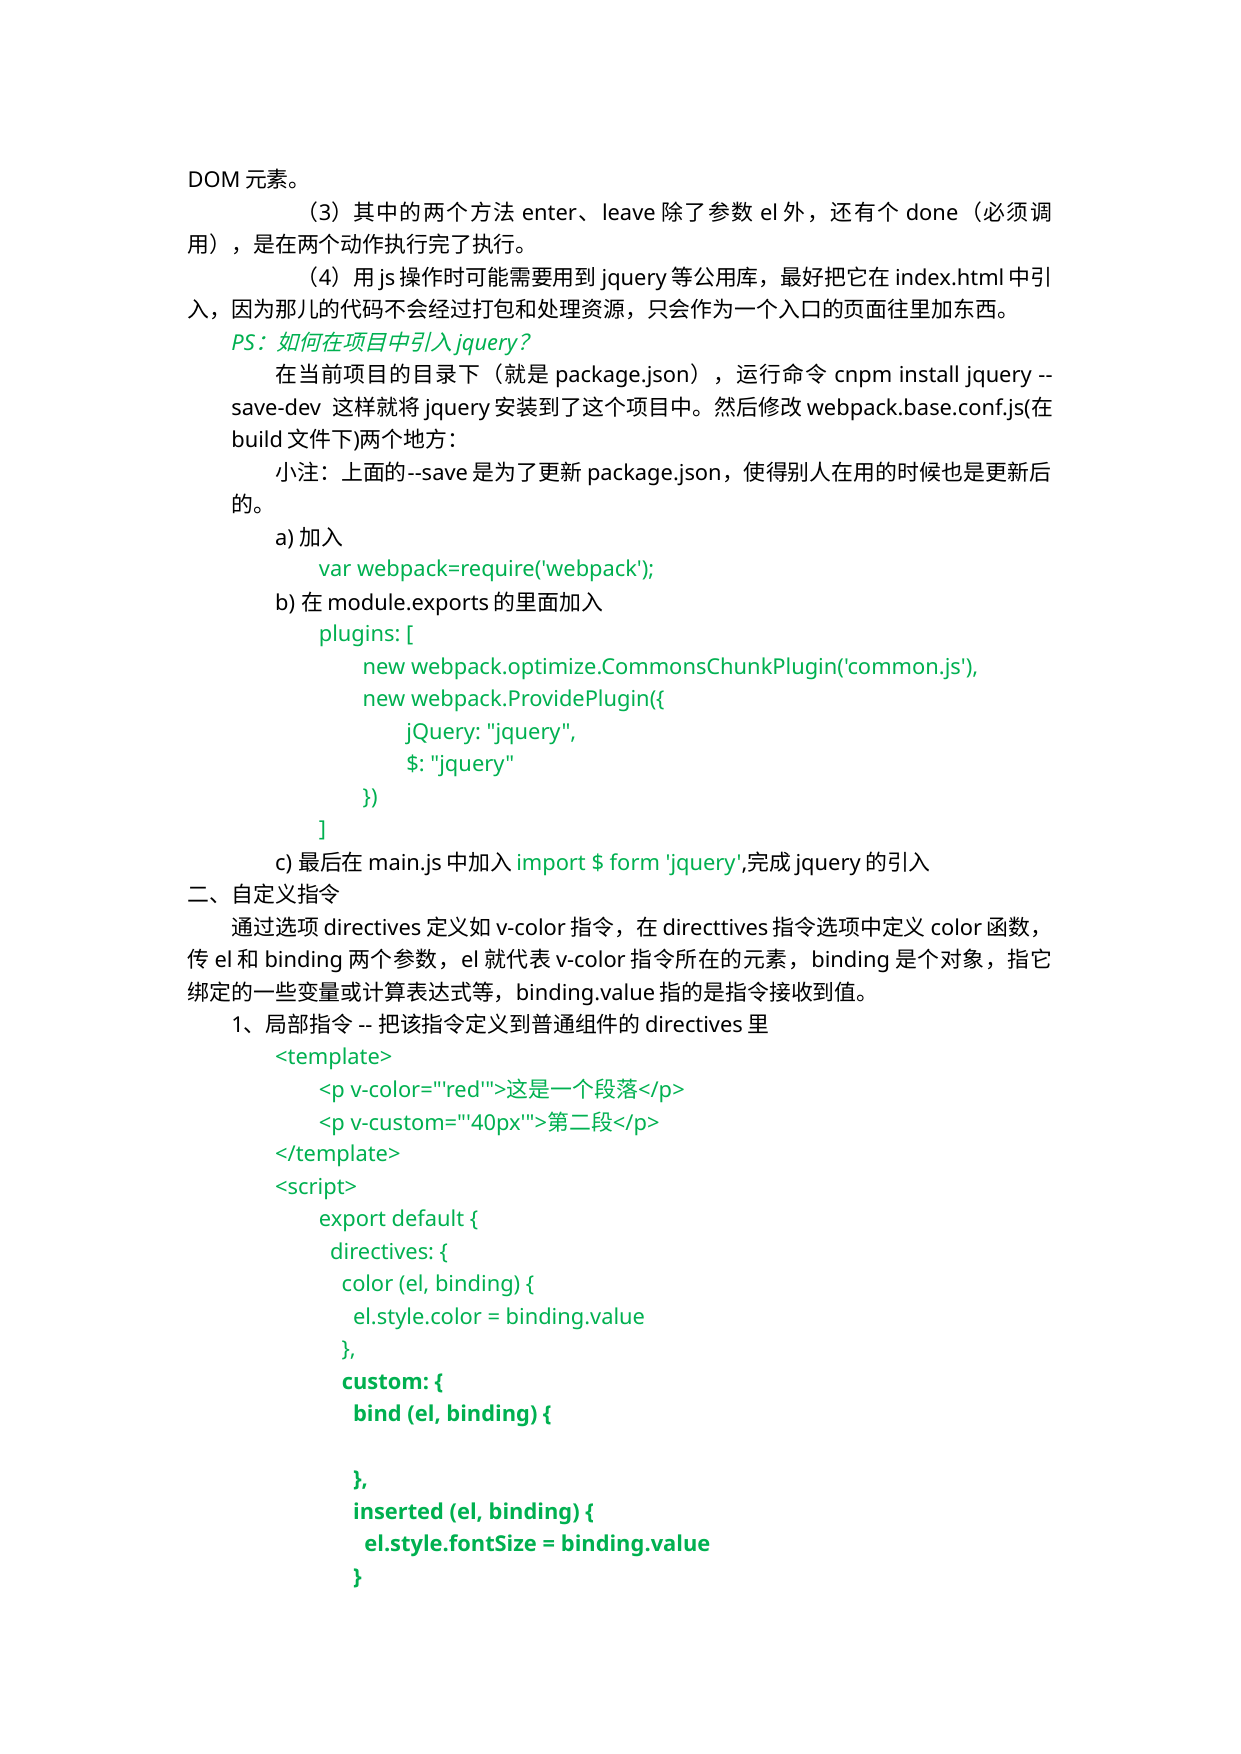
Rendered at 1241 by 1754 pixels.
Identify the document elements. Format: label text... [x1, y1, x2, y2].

list 通过选项directives定义如v-color指令，在directtives指令选项中定义color函数，传el和binding两个参数，el就代表v-color指令所在的元素，binding是个对象，指它绑定的一些变量或计算表达式等，binding.value指的是指令接收到值。 [187, 909, 1053, 1007]
list new webpack.optimize.CommonsChunkPlugin('common.js'), [319, 649, 1053, 682]
list <p v-color="'red'">这是一个段落</p> [275, 1072, 1053, 1104]
list 加入 [231, 519, 1053, 552]
list el.style.color = binding.value [275, 1299, 1053, 1332]
list 用js操作时可能需要用到jquery等公用库，最好把它在index.html中引入，因为那儿的代码不会经过打包和处理资源，只会作为一个入口的页面往里加东西。 [187, 259, 1053, 324]
list new webpack.ProvidePlugin({ [319, 682, 1053, 714]
list directives: { [275, 1234, 1053, 1267]
list bind (el, binding) { [275, 1397, 1053, 1429]
list 1、局部指令 -- 把该指令定义到普通组件的directives里 [187, 1007, 1053, 1039]
list jQuery: "jquery", [362, 714, 1053, 747]
list el.style.fontSize = binding.value [275, 1527, 1053, 1559]
list </template> [231, 1137, 1053, 1169]
list c) 最后在main.js中加入import $ form 'jquery',完成jquery的引入 [231, 844, 1053, 877]
list 在当前项目的目录下（就是package.json），运行命令 cnpm install jquery --save-dev 这样就将jquery安装到了这个项目中。然后修改webpack.base.conf.js(在build文件下)两个地方： [231, 357, 1053, 454]
list custom: { [275, 1364, 1053, 1397]
list 自定义指令 [187, 877, 1053, 909]
list <template> [231, 1039, 1053, 1072]
list $: "jquery" [362, 747, 1053, 779]
list inserted (el, binding) { [275, 1494, 1053, 1527]
list <script> [231, 1169, 1053, 1202]
list var webpack=require('webpack'); [275, 552, 1053, 584]
list }, [275, 1462, 1053, 1494]
list export default { [275, 1202, 1053, 1234]
list PS：如何在项目中引入jquery？ [187, 324, 1053, 357]
list ] [275, 812, 1053, 844]
list } [275, 1559, 1053, 1592]
list 小注：上面的--save是为了更新package.json，使得别人在用的时候也是更新后的。 [231, 454, 1053, 519]
list plugins: [ [275, 617, 1053, 649]
list b) 在module.exports的里面加入 [231, 584, 1053, 617]
list }, [275, 1332, 1053, 1364]
list <p v-custom="'40px'">第二段</p> [275, 1104, 1053, 1137]
list 其中的两个方法enter、leave除了参数el外，还有个done（必须调用），是在两个动作执行完了执行。 [187, 194, 1053, 259]
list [187, 162, 1053, 194]
list color (el, binding) { [275, 1267, 1053, 1299]
list }) [319, 779, 1053, 812]
